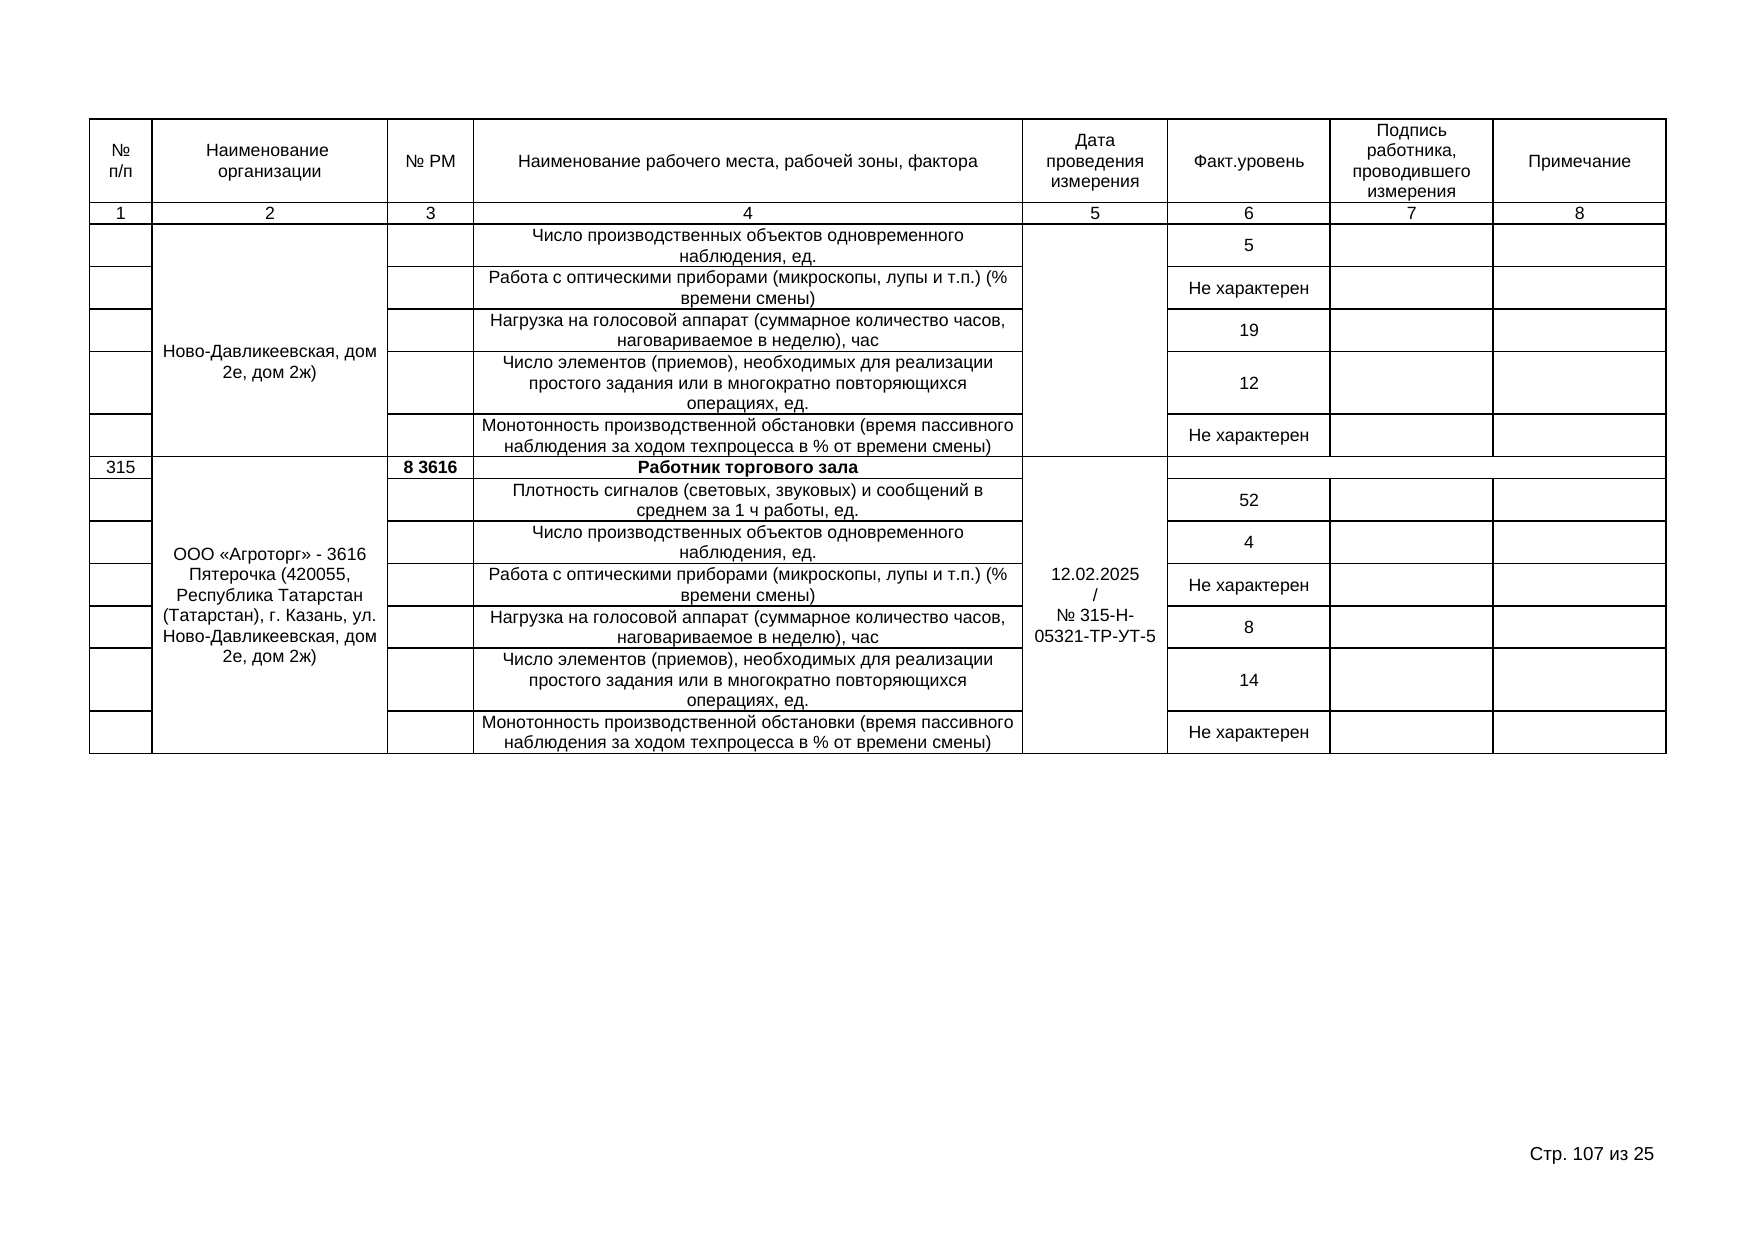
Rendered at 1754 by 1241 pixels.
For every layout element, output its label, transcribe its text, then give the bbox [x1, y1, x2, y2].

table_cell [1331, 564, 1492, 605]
table_cell 3 [388, 203, 473, 223]
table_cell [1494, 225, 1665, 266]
table_cell 4 [474, 203, 1022, 223]
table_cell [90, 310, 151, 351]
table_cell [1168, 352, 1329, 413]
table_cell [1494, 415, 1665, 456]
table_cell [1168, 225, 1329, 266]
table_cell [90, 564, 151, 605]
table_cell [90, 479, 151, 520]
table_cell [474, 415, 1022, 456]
table_header Примечание [1494, 120, 1665, 201]
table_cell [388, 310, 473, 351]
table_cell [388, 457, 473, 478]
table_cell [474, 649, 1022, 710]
table_cell 2 [153, 203, 387, 223]
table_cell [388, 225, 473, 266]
table_header Наименование рабочего места, рабочей зоны, фактора [474, 120, 1022, 201]
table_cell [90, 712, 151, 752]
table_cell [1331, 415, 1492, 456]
table_cell 8 [1494, 203, 1665, 223]
table_cell 1 [90, 203, 151, 223]
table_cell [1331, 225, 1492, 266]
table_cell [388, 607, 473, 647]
table_header Наименование организации [153, 120, 387, 201]
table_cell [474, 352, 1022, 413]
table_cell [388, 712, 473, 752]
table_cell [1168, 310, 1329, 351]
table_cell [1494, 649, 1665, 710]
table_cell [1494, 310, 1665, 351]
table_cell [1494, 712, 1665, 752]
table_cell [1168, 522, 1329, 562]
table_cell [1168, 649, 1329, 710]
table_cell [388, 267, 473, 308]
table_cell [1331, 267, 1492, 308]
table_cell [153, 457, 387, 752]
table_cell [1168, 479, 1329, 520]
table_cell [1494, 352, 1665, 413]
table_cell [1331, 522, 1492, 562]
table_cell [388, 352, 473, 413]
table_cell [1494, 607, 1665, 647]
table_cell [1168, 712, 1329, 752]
table_cell 5 [1023, 203, 1167, 223]
table_header Дата проведения измерения [1023, 120, 1167, 201]
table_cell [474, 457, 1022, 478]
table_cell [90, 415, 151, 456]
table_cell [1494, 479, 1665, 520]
table_header Факт.уровень [1168, 120, 1329, 201]
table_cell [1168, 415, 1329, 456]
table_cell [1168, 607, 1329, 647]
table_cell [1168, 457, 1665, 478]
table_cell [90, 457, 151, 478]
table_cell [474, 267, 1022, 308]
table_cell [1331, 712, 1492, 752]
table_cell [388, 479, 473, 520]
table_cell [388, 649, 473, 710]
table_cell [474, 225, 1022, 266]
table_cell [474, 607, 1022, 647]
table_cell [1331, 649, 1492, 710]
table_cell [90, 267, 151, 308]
table_header № п/п [90, 120, 151, 201]
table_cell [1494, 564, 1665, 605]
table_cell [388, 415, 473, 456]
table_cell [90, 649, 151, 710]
table_cell 6 [1168, 203, 1329, 223]
table_header № РМ [388, 120, 473, 201]
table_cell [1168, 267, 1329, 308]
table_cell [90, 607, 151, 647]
table_header Подпись работника, проводившего измерения [1331, 120, 1492, 201]
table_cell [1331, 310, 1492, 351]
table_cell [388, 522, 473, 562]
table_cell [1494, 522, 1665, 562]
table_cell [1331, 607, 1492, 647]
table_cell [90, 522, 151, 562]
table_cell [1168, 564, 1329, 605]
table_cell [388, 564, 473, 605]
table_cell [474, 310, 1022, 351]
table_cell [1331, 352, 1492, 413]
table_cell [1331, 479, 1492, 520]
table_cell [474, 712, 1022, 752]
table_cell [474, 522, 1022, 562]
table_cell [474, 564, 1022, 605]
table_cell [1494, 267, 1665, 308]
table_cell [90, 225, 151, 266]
table_cell 7 [1331, 203, 1492, 223]
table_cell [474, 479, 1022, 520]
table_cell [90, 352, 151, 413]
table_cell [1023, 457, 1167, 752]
